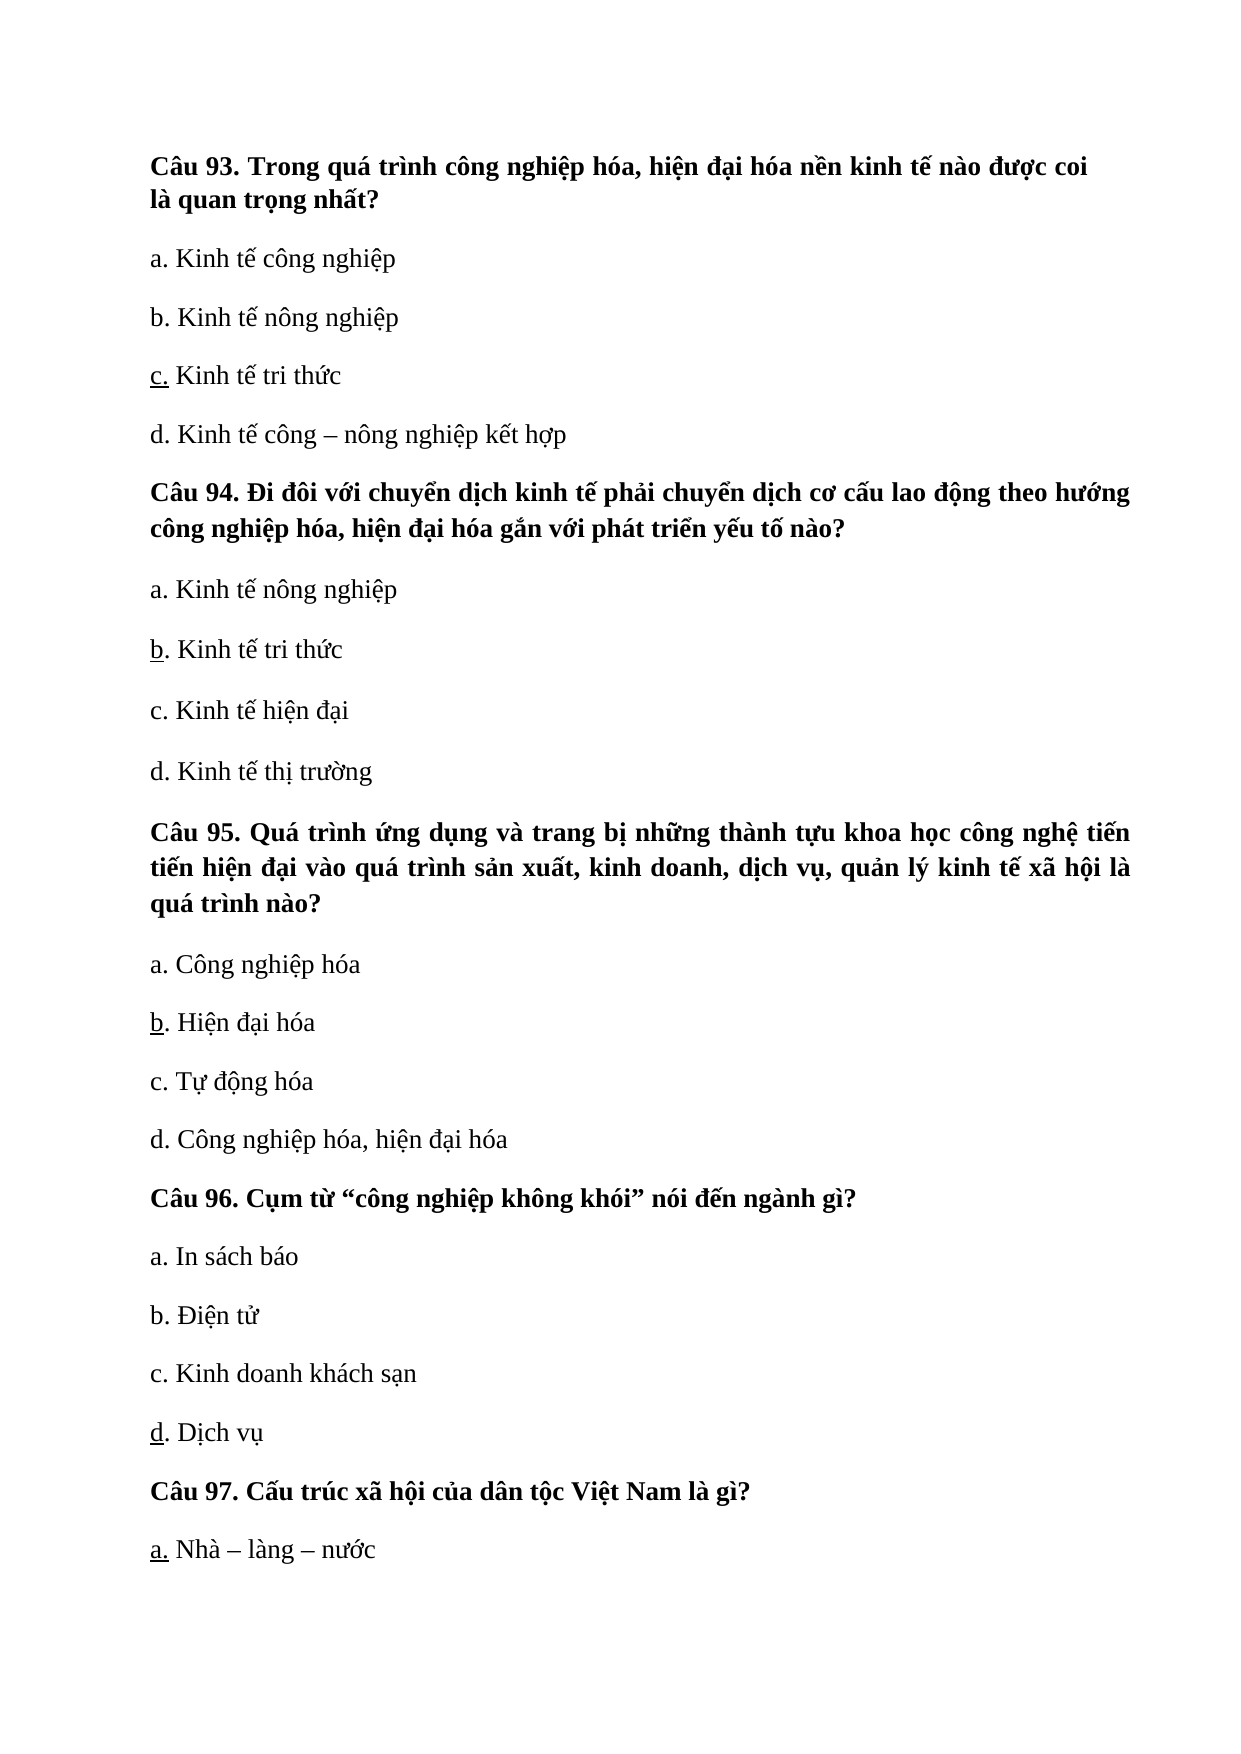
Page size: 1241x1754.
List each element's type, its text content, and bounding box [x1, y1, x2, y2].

text d. Dịch vụ [150, 1416, 1090, 1447]
text c. Kinh tế tri thức [150, 359, 1090, 390]
text a. In sách báo [150, 1241, 1090, 1272]
text b. Kinh tế tri thức [150, 633, 1132, 664]
text Câu 95. Quá trình ứng dụng và trang bị những thành tựu khoa học công nghệ tiến tiến hiện đại vào quá trình sản xuất, kinh doanh, dịch vụ, quản lý kinh tế xã hội là quá trình nào? [150, 816, 1132, 918]
text b. Điện tử [150, 1299, 1090, 1330]
text Câu 96. Cụm từ “công nghiệp không khói” nói đến ngành gì? [150, 1182, 1090, 1213]
text c. Kinh tế hiện đại [150, 694, 1132, 725]
text c. Kinh doanh khách sạn [150, 1358, 1090, 1389]
text c. Tự động hóa [150, 1065, 1090, 1096]
text d. Kinh tế thị trường [150, 755, 1132, 786]
text d. Công nghiệp hóa, hiện đại hóa [150, 1123, 1090, 1154]
text b. Kinh tế nông nghiệp [150, 301, 1090, 332]
text a. Kinh tế công nghiệp [150, 242, 1090, 273]
text Câu 93. Trong quá trình công nghiệp hóa, hiện đại hóa nền kinh tế nào được coi là quan trọng nhất? [150, 150, 1090, 215]
text Câu 94. Đi đôi với chuyển dịch kinh tế phải chuyển dịch cơ cấu lao động theo hướng công nghiệp hóa, hiện đại hóa gắn với phát triển yếu tố nào? [150, 476, 1132, 543]
text a. Nhà – làng – nước [150, 1533, 1090, 1564]
text b. Hiện đại hóa [150, 1006, 1090, 1037]
text a. Công nghiệp hóa [150, 948, 1090, 979]
text a. Kinh tế nông nghiệp [150, 573, 1132, 604]
text Câu 97. Cấu trúc xã hội của dân tộc Việt Nam là gì? [150, 1475, 1090, 1506]
text d. Kinh tế công – nông nghiệp kết hợp [150, 418, 1090, 449]
